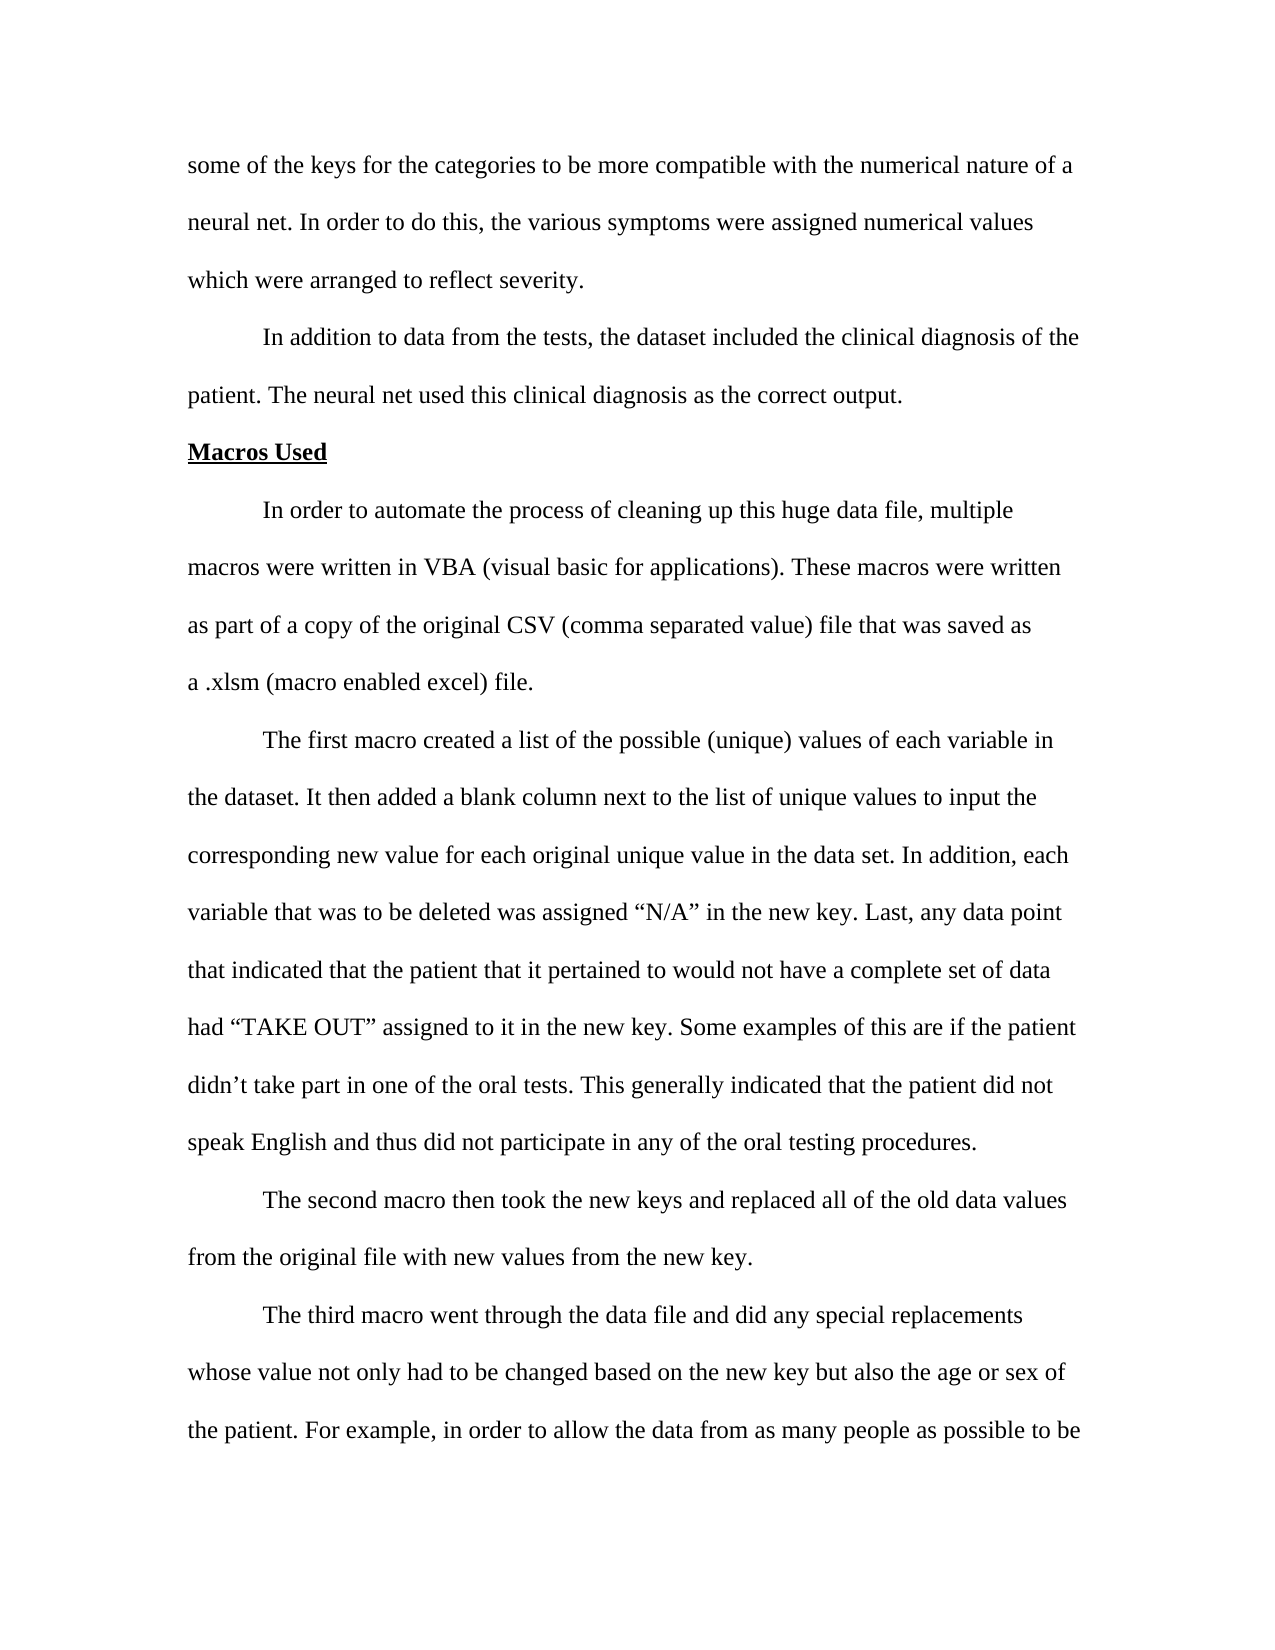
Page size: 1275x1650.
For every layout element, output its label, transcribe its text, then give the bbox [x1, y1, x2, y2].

text Macros Used [187, 437, 1087, 466]
text In order to automate the process of cleaning up this huge data file, multiple macros were written in VBA (visual basic for applications). These macros were written as part of a copy of the original CSV (comma separated value) file that was saved as a .xlsm (macro enabled excel) file. [187, 495, 1087, 696]
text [187, 1300, 1087, 1444]
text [187, 150, 1087, 294]
text The first macro created a list of the possible (unique) values of each variable in the dataset. It then added a blank column next to the list of unique values to input the corresponding new value for each original unique value in the data set. In addition, each variable that was to be deleted was assigned “N/A” in the new key. Last, any data point that indicated that the patient that it pertained to would not have a complete set of data had “TAKE OUT” assigned to it in the new key. Some examples of this are if the patient didn’t take part in one of the oral tests. This generally indicated that the patient did not speak English and thus did not participate in any of the oral testing procedures. [187, 725, 1087, 1156]
text The second macro then took the new keys and replaced all of the old data values from the original file with new values from the new key. [187, 1185, 1087, 1271]
text In addition to data from the tests, the dataset included the clinical diagnosis of the patient. The neural net used this clinical diagnosis as the correct output. [187, 322, 1087, 409]
